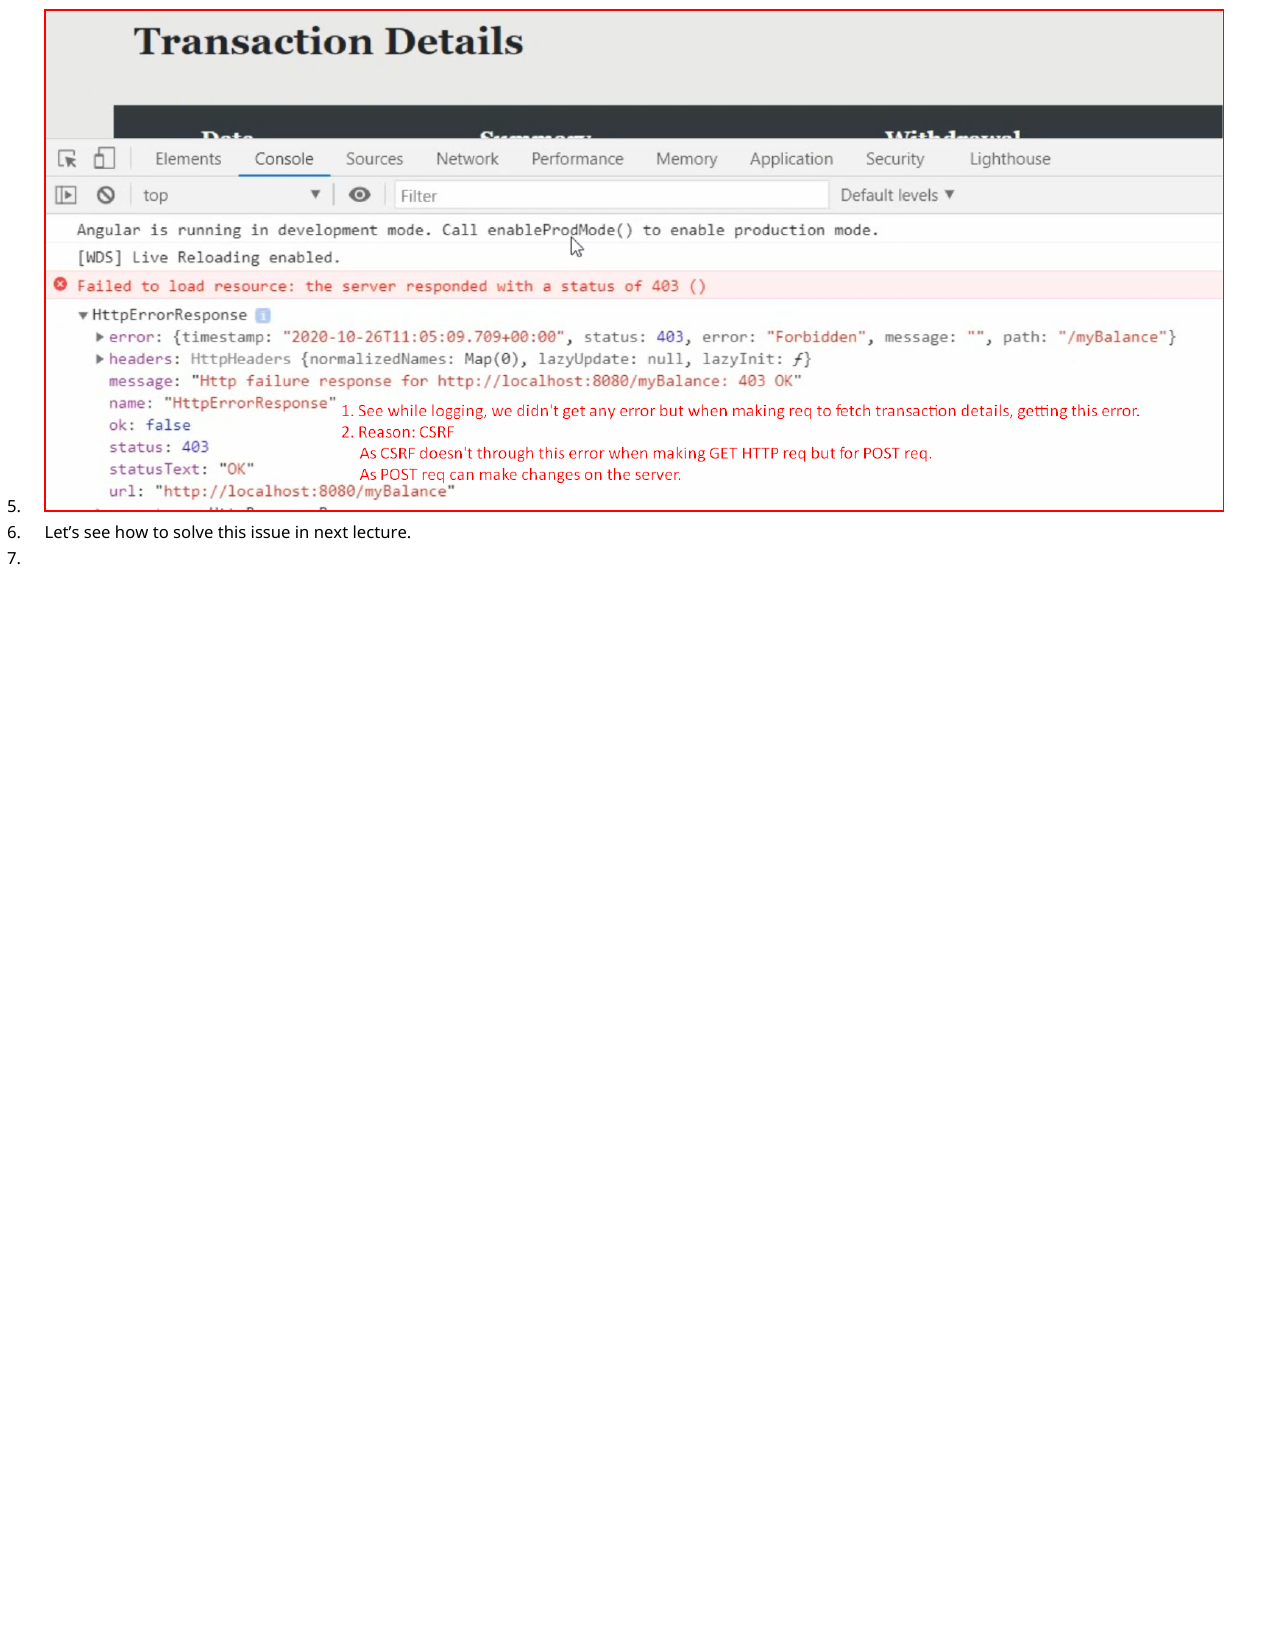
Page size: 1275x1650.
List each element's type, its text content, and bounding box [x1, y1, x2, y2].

list Let’s see how to solve this issue in next lecture. [7, 520, 1255, 543]
picture [46, 11, 1223, 510]
